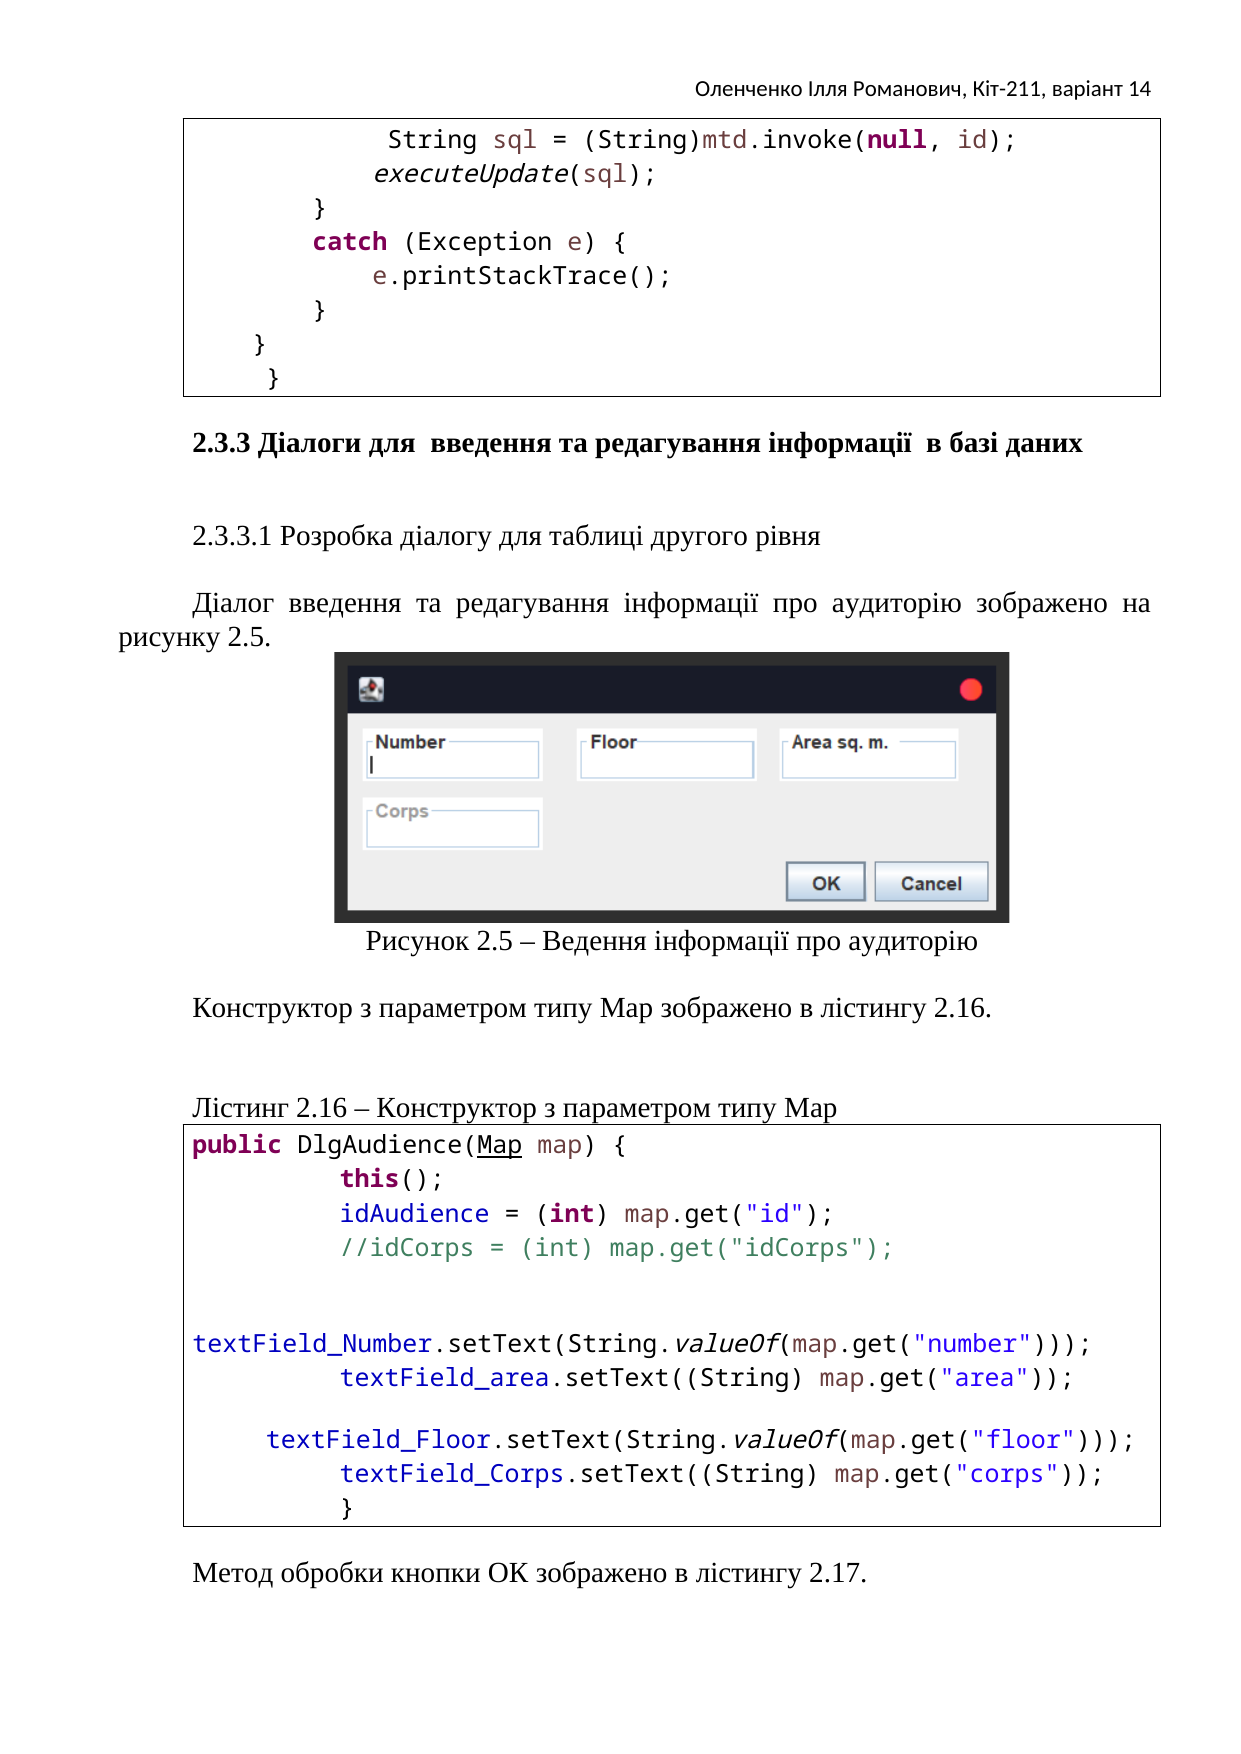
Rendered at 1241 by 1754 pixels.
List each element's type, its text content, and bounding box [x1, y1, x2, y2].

text textField_Floor.setText(String.valueOf(map.get("floor"))); [184, 1390, 1160, 1452]
text Діалог введення та редагування інформації про аудиторію зображено на рисунку 2.5. [118, 586, 1152, 653]
text 2.3.3.1 Розробка діалогу для таблиці другого рівня [118, 518, 1152, 552]
text } [184, 186, 1160, 220]
text this(); [184, 1158, 1160, 1192]
text executeUpdate(sql); [184, 152, 1160, 186]
text e.printStackTrace(); [184, 254, 1160, 288]
text 2.3.3 Діалоги для введення та редагування інформації в базі даних [118, 426, 1152, 459]
text textField_area.setText((String) map.get("area")); [184, 1356, 1160, 1390]
text Рисунок 2.5 – Ведення інформації про аудиторію [118, 923, 1152, 956]
text textField_Number.setText(String.valueOf(map.get("number"))); [184, 1260, 1160, 1356]
text //idCorps = (int) map.get("idCorps"); [184, 1226, 1160, 1260]
text } [184, 322, 1160, 357]
text Лістинг 2.16 – Конструктор з параметром типу Map [118, 1090, 1152, 1124]
picture [334, 652, 1010, 923]
text } [184, 357, 1160, 396]
text idAudience = (int) map.get("id"); [184, 1192, 1160, 1226]
text } [184, 1487, 1160, 1526]
text } [184, 288, 1160, 322]
text Конструктор з параметром типу Map зображено в лістингу 2.16. [118, 990, 1152, 1023]
text catch (Exception e) { [184, 220, 1160, 254]
text Метод обробки кнопки ОК зображено в лістингу 2.17. [118, 1556, 1152, 1589]
text String sql = (String)mtd.invoke(null, id); [184, 119, 1160, 152]
text textField_Corps.setText((String) map.get("corps")); [184, 1452, 1160, 1487]
text public DlgAudience(Map map) { [184, 1125, 1160, 1158]
